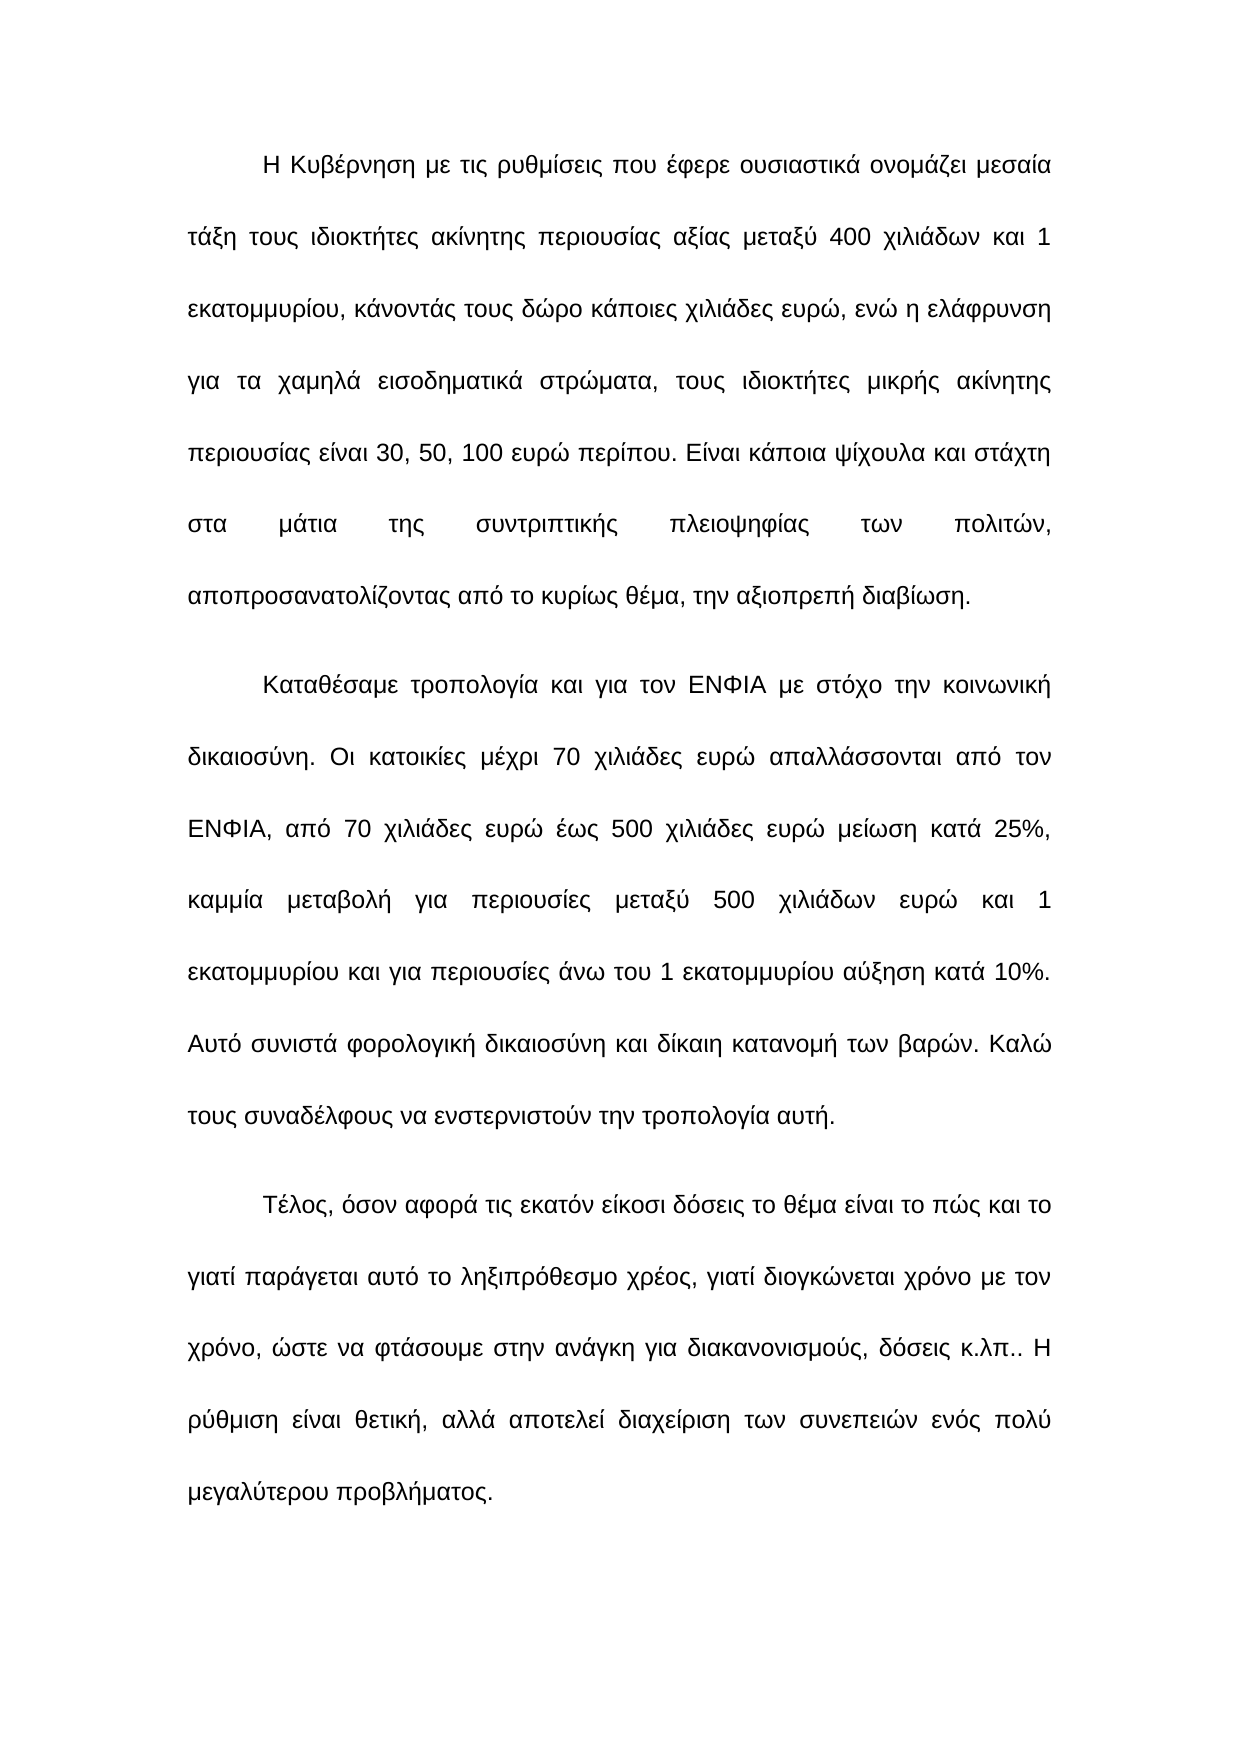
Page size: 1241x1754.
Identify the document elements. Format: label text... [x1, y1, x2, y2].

text Τέλος, όσον αφορά τις εκατόν είκοσι δόσεις το θέμα είναι το πώς και το γιατί παράγεται αυτό το ληξιπρόθεσμο χρέος, γιατί διογκώνεται χρόνο με τον χρόνο, ώστε να φτάσουμε στην ανάγκη για διακανονισμούς, δόσεις κ.λπ.. Η ρύθμιση είναι θετική, αλλά αποτελεί διαχείριση των συνεπειών ενός πολύ μεγαλύτερου προβλήματος. [187, 1189, 1053, 1506]
text Καταθέσαμε τροπολογία και για τον ΕΝΦΙΑ με στόχο την κοινωνική δικαιοσύνη. Οι κατοικίες μέχρι 70 χιλιάδες ευρώ απαλλάσσονται από τον ΕΝΦΙΑ, από 70 χιλιάδες ευρώ έως 500 χιλιάδες ευρώ μείωση κατά 25%, καμμία μεταβολή για περιουσίες μεταξύ 500 χιλιάδων ευρώ και 1 εκατομμυρίου και για περιουσίες άνω του 1 εκατομμυρίου αύξηση κατά 10%. Αυτό συνιστά φορολογική δικαιοσύνη και δίκαιη κατανομή των βαρών. Καλώ τους συναδέλφους να ενστερνιστούν την τροπολογία αυτή. [187, 670, 1053, 1130]
text Η Κυβέρνηση με τις ρυθμίσεις που έφερε ουσιαστικά ονομάζει μεσαία τάξη τους ιδιοκτήτες ακίνητης περιουσίας αξίας μεταξύ 400 χιλιάδων και 1 εκατομμυρίου, κάνοντάς τους δώρο κάποιες χιλιάδες ευρώ, ενώ η ελάφρυνση για τα χαμηλά εισοδηματικά στρώματα, τους ιδιοκτήτες μικρής ακίνητης περιουσίας είναι 30, 50, 100 ευρώ περίπου. Είναι κάποια ψίχουλα και στάχτη στα μάτια της συντριπτικής πλειοψηφίας των πολιτών, αποπροσανατολίζοντας από το κυρίως θέμα, την αξιοπρεπή διαβίωση. [187, 150, 1053, 610]
